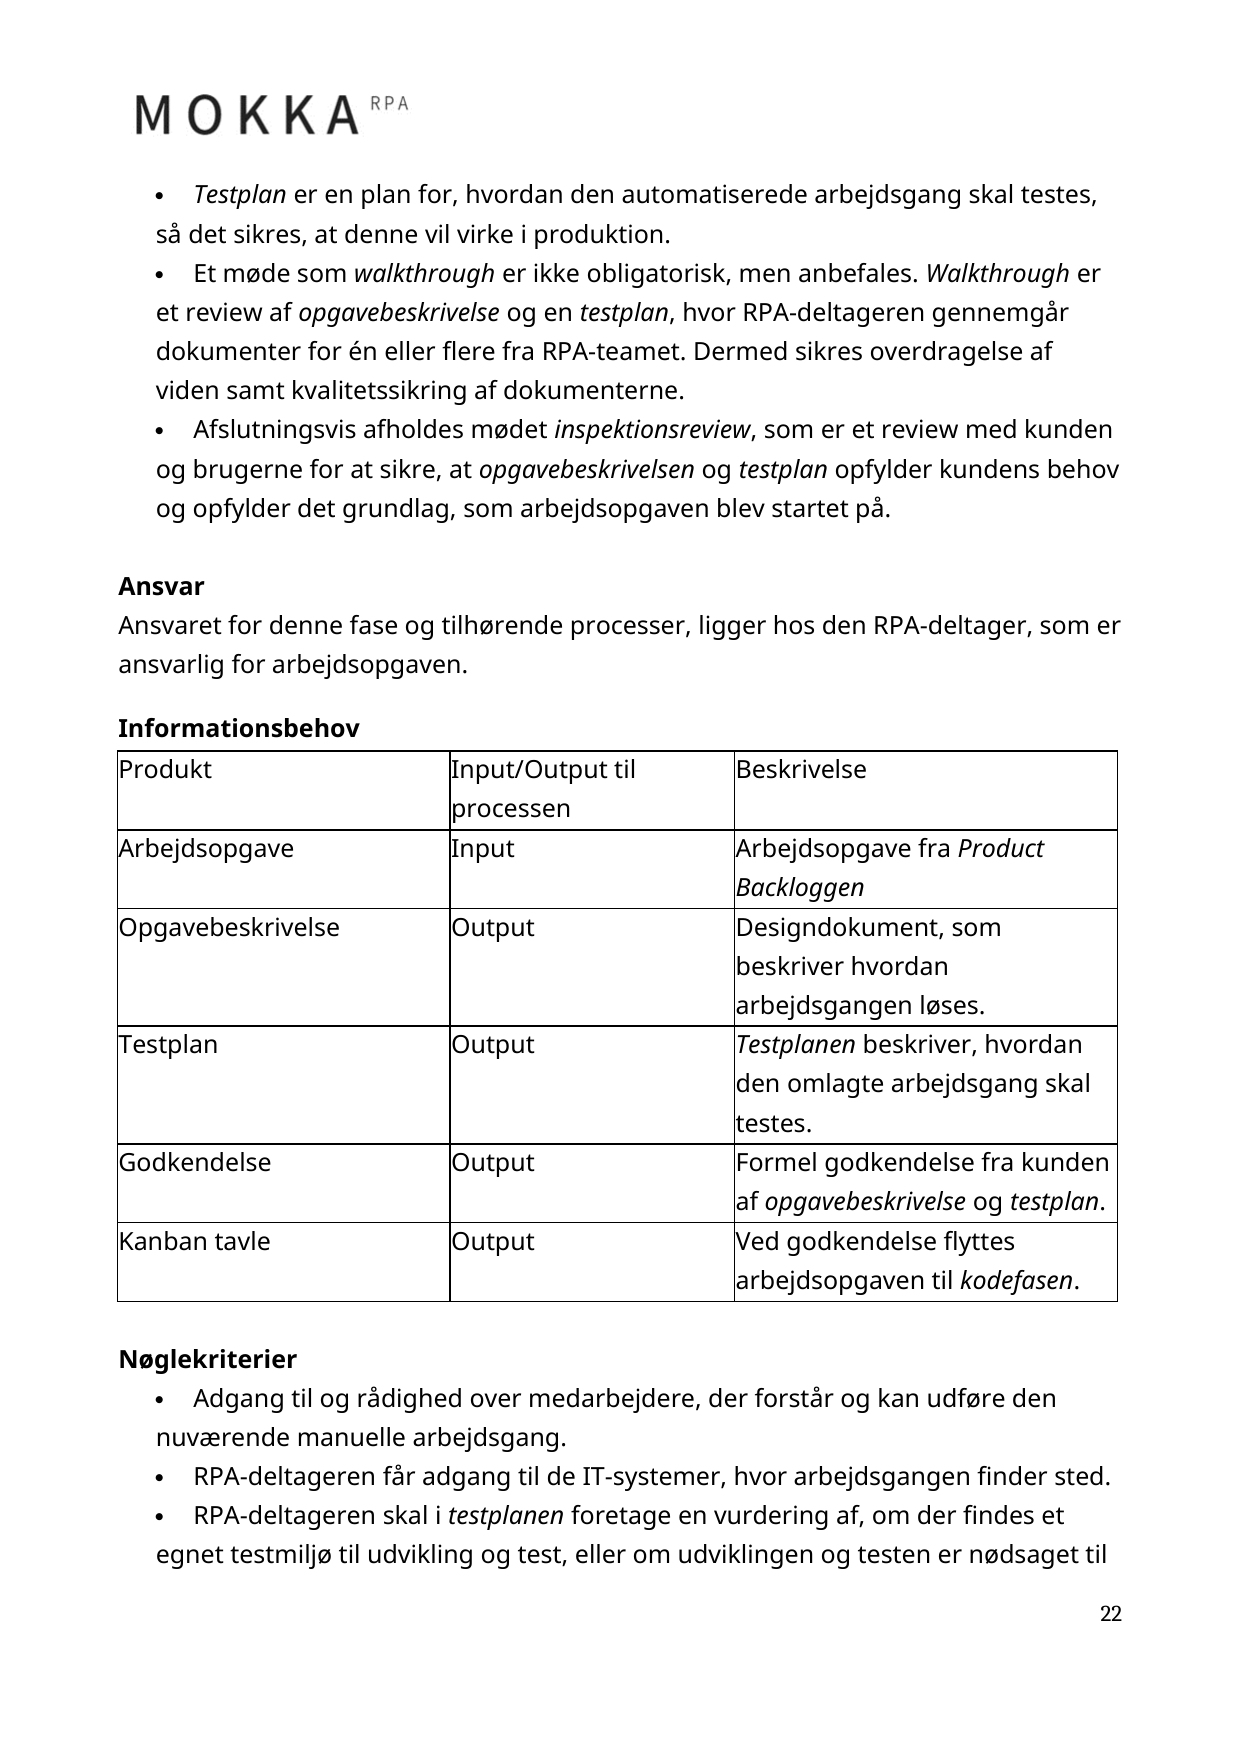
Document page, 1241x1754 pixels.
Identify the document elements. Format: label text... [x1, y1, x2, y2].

table_cell Output [451, 1027, 734, 1143]
text Informationsbehov [118, 711, 1122, 745]
table_cell Opgavebeskrivelse [118, 909, 449, 1025]
list Afslutningsvis afholdes mødet inspektionsreview, som er et review med kunden og brugerne for at sikre, at opgavebeskrivelsen og testplan opfylder kundens behov og opfylder det grundlag, som arbejdsopgaven blev startet på. [156, 412, 1122, 524]
table_cell Formel godkendelse fra kunden af opgavebeskrivelse og testplan. [735, 1145, 1117, 1222]
text Ansvaret for denne fase og tilhørende processer, ligger hos den RPA-deltager, som er ansvarlig for arbejdsopgaven. [118, 608, 1122, 681]
table_header Produkt [118, 752, 449, 829]
table_cell Designdokument, som beskriver hvordan arbejdsgangen løses. [735, 909, 1117, 1025]
table_cell Output [451, 909, 734, 1025]
table_cell Testplanen beskriver, hvordan den omlagte arbejdsgang skal testes. [735, 1027, 1117, 1143]
table_cell Testplan [118, 1027, 449, 1143]
text Nøglekriterier [118, 1341, 1122, 1375]
table_cell Arbejdsopgave fra Product Backloggen [735, 831, 1117, 908]
table_cell Output [451, 1223, 734, 1301]
table_header Beskrivelse [735, 752, 1117, 829]
list Et møde som walkthrough er ikke obligatorisk, men anbefales. Walkthrough er et review af opgavebeskrivelse og en testplan, hvor RPA-deltageren gennemgår dokumenter for én eller flere fra RPA-teamet. Dermed sikres overdragelse af viden samt kvalitetssikring af dokumenterne. [156, 256, 1122, 407]
list RPA-deltageren får adgang til de IT-systemer, hvor arbejdsgangen finder sted. [156, 1459, 1122, 1493]
list Testplan er en plan for, hvordan den automatiserede arbejdsgang skal testes, så det sikres, at denne vil virke i produktion. [156, 177, 1122, 250]
list Adgang til og rådighed over medarbejdere, der forstår og kan udføre den nuværende manuelle arbejdsgang. [156, 1380, 1122, 1454]
text Ansvar [118, 569, 1122, 603]
table_cell Input [451, 831, 734, 908]
table_cell Kanban tavle [118, 1223, 449, 1301]
table_header Input/Output til processen [451, 752, 734, 829]
table_cell Arbejdsopgave [118, 831, 449, 908]
table_cell Output [451, 1145, 734, 1222]
table_cell Godkendelse [118, 1145, 449, 1222]
picture [118, 73, 426, 168]
table_cell Ved godkendelse flyttes arbejdsopgaven til kodefasen. [735, 1223, 1117, 1301]
